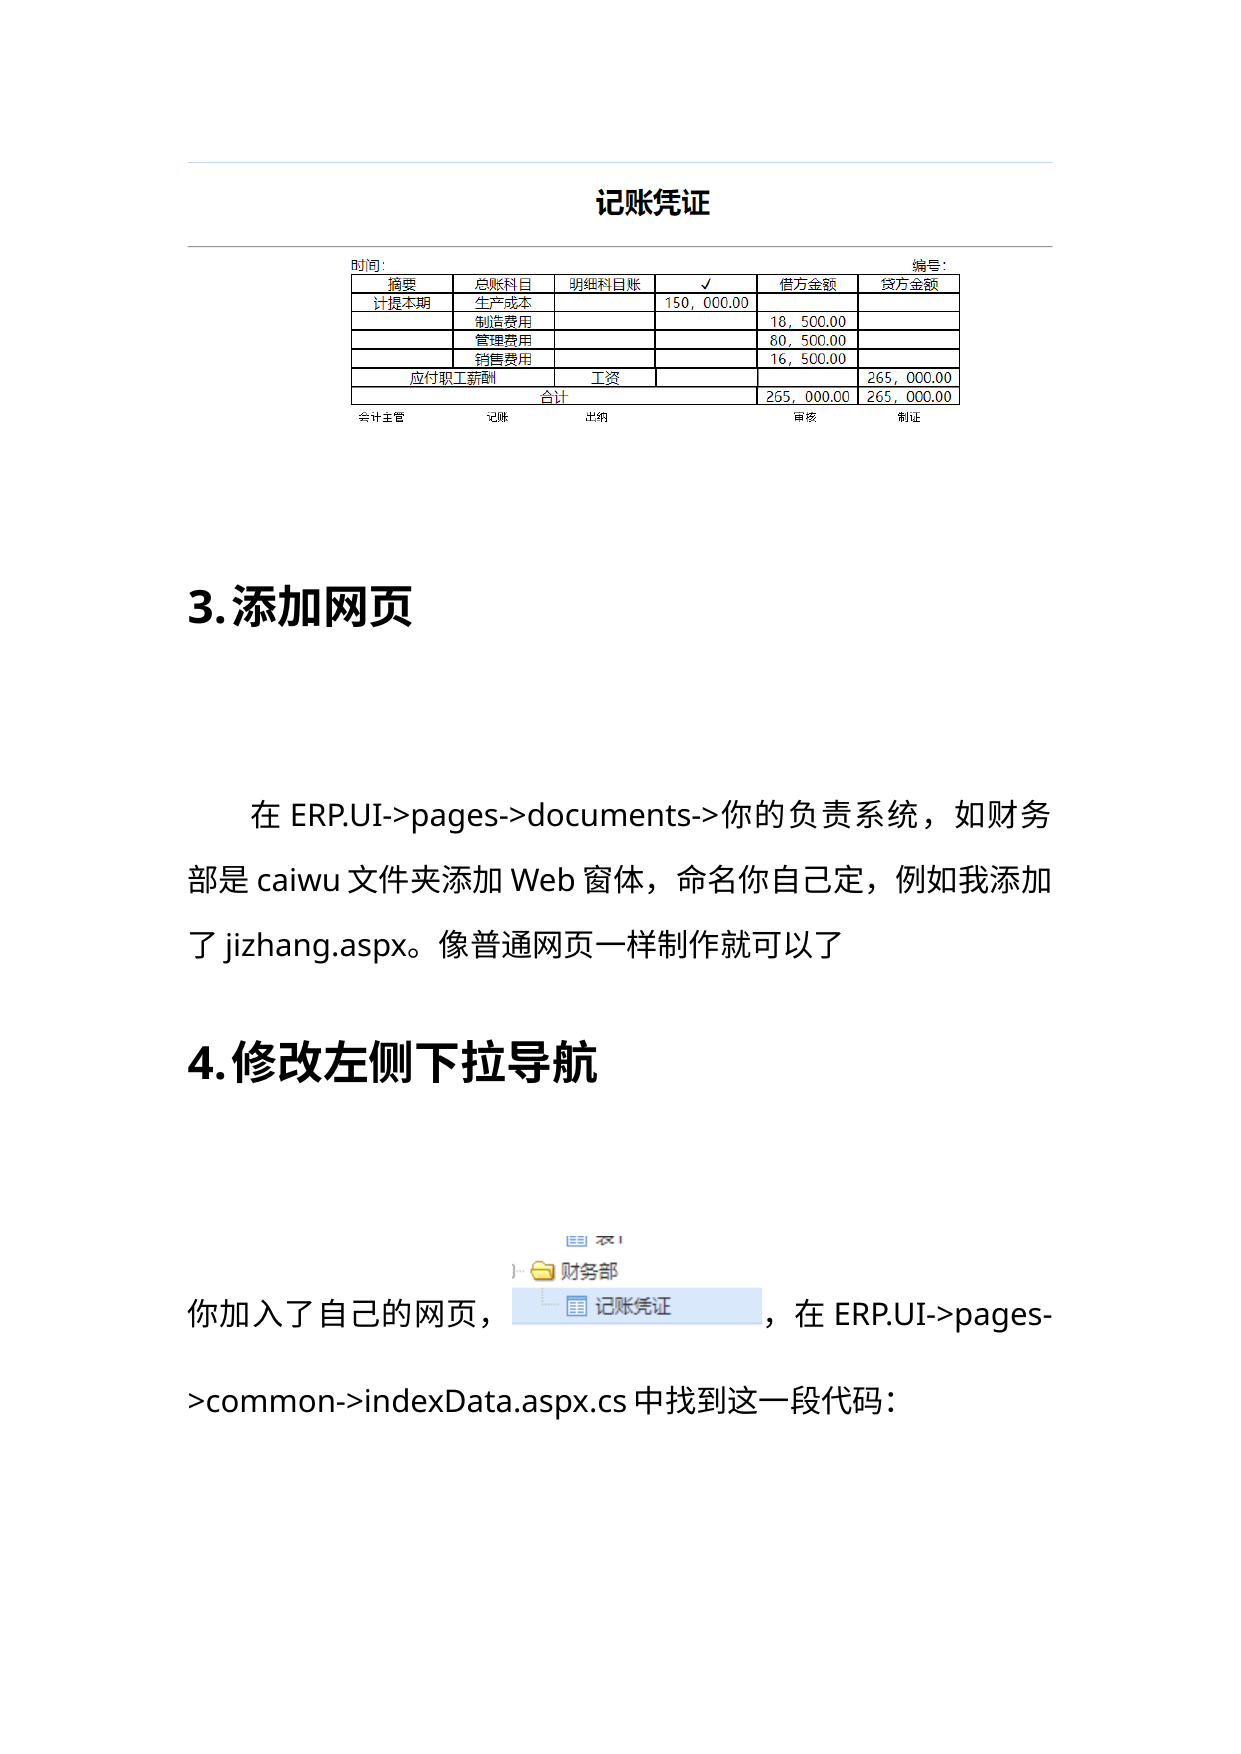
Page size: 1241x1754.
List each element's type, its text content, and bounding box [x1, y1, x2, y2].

subtitle 修改左侧下拉导航 [187, 1011, 1053, 1108]
text 在ERP.UI->pages->documents->你的负责系统，如财务部是caiwu文件夹添加Web窗体，命名你自己定，例如我添加了jizhang.aspx。像普通网页一样制作就可以了 [187, 781, 1053, 976]
subtitle 添加网页 [187, 555, 1053, 652]
picture [512, 1236, 763, 1326]
text 你加入了自己的网页，，在ERP.UI->pages->common->indexData.aspx.cs中找到这一段代码： [187, 1237, 1053, 1432]
picture [187, 162, 1053, 496]
